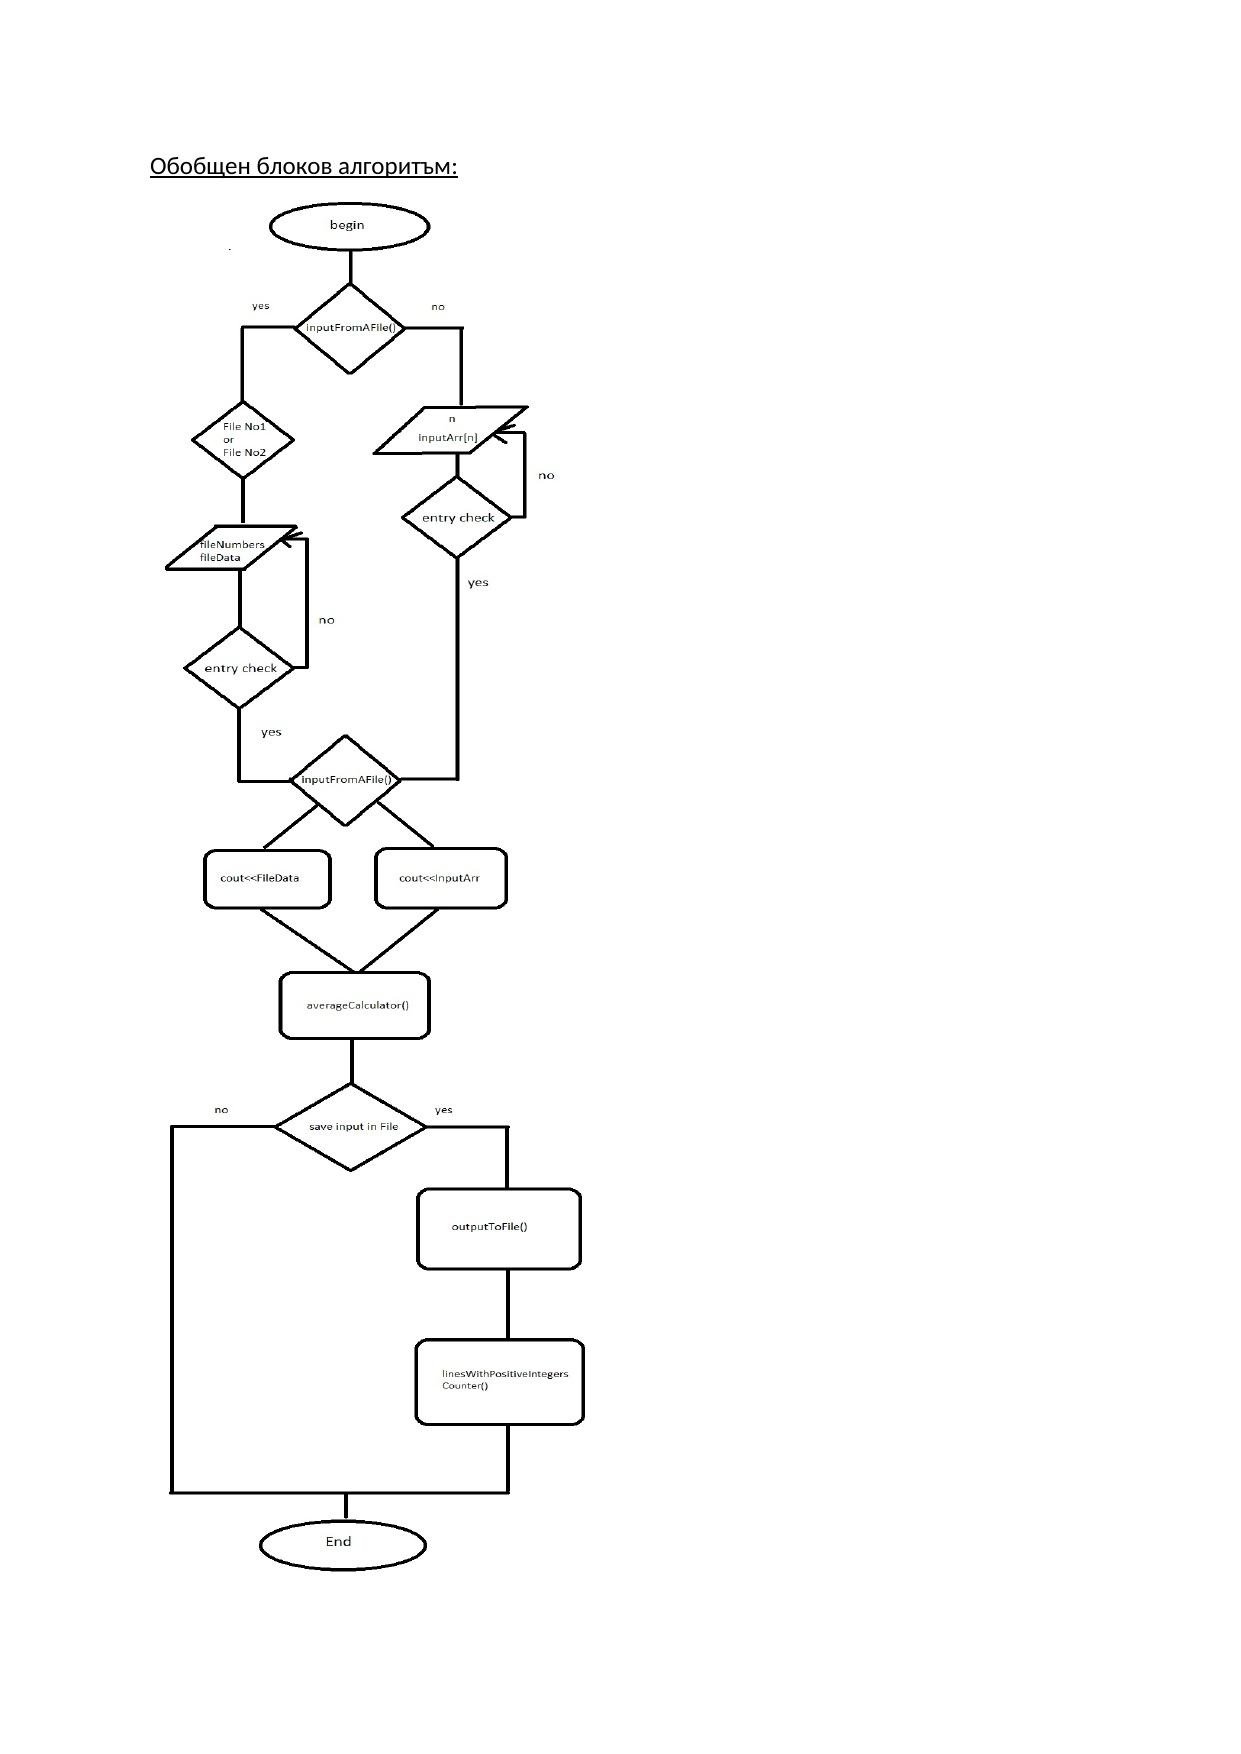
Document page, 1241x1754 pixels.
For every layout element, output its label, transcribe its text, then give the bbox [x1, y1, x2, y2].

text Обобщен блоков алгоритъм: [150, 150, 1090, 181]
picture [150, 199, 588, 1595]
